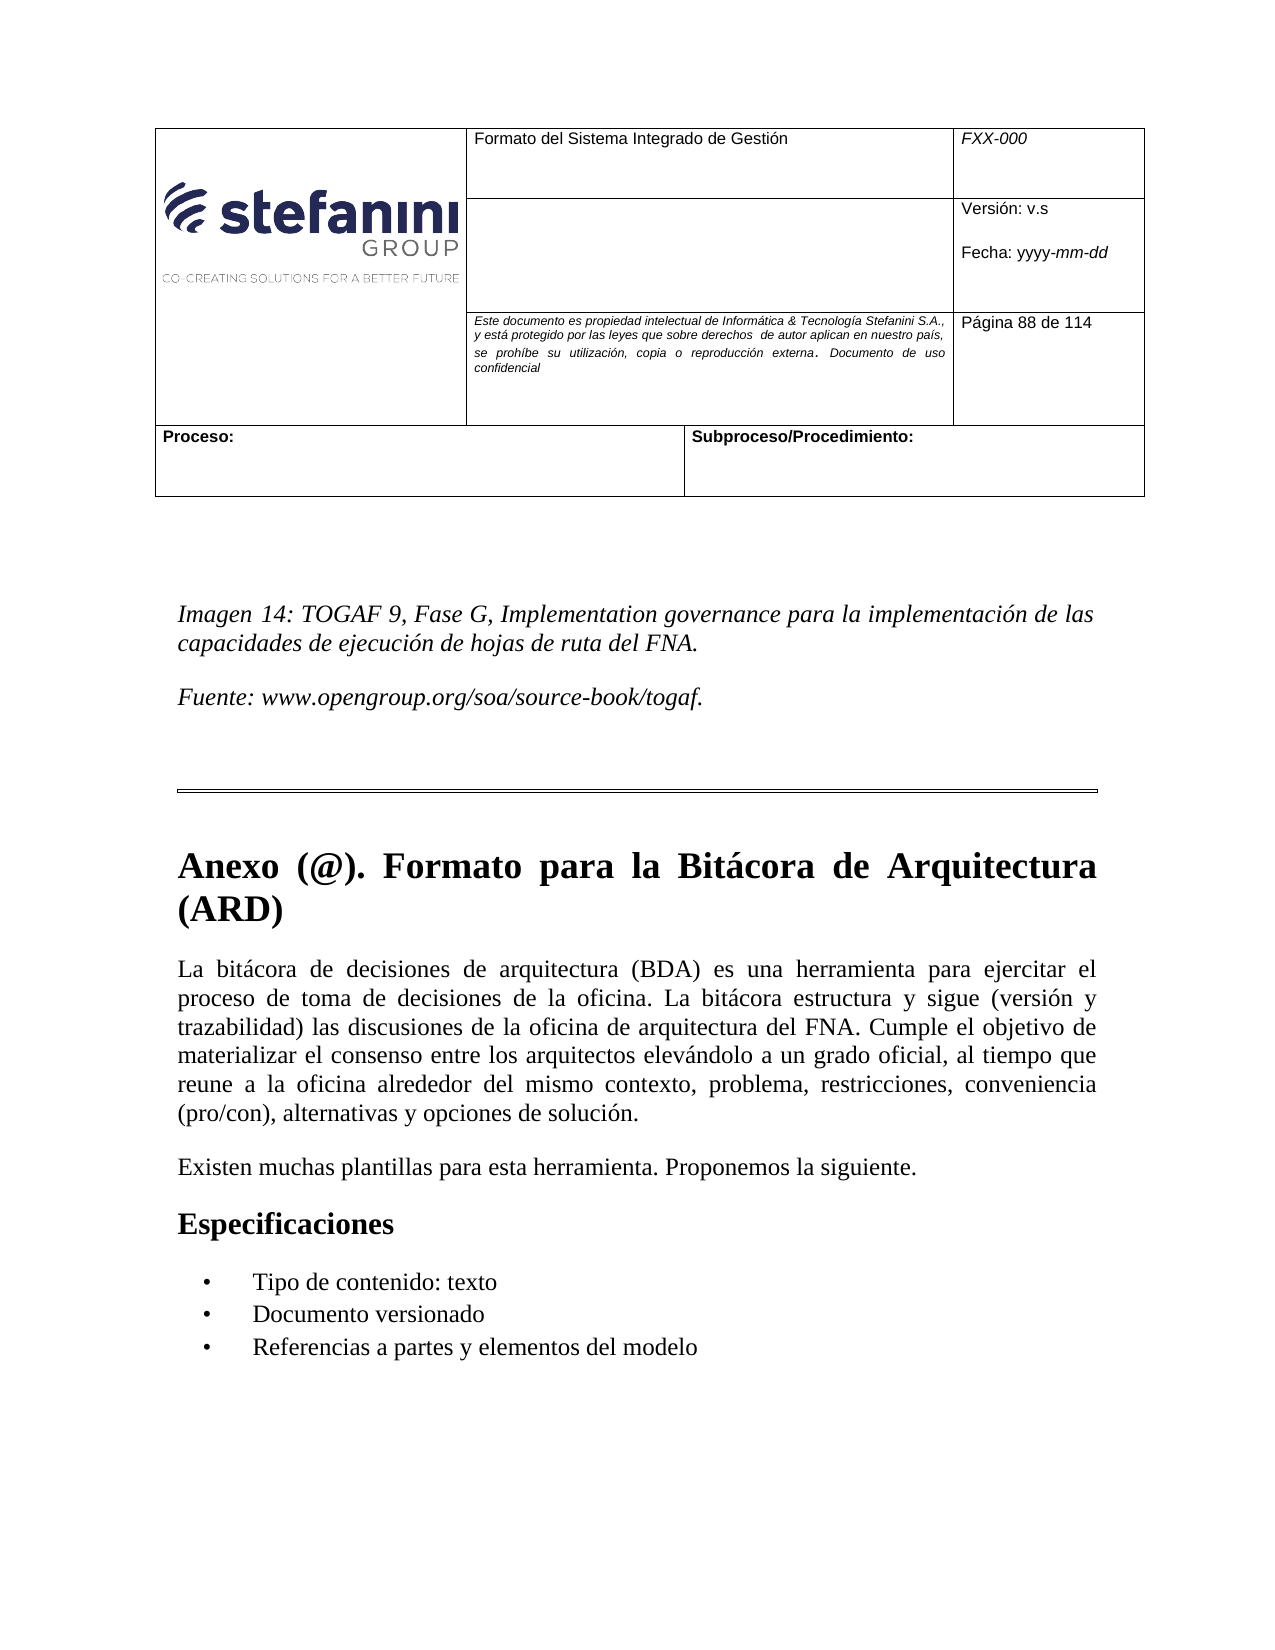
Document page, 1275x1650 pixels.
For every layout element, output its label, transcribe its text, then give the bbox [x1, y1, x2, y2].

list Tipo de contenido: texto [202, 1267, 1098, 1295]
subtitle Especificaciones [177, 1206, 1098, 1242]
subtitle Anexo (@). Formato para la Bitácora de Arquitectura (ARD) [177, 843, 1098, 929]
text Fuente: www.opengroup.org/soa/source-book/togaf. [177, 682, 1098, 711]
list Documento versionado [202, 1299, 1098, 1328]
text Imagen 14: TOGAF 9, Fase G, Implementation governance para la implementación de las capacidades de ejecución de hojas de ruta del FNA. [177, 599, 1098, 657]
text Existen muchas plantillas para esta herramienta. Proponemos la siguiente. [177, 1152, 1098, 1181]
list Referencias a partes y elementos del modelo [202, 1332, 1098, 1360]
text La bitácora de decisiones de arquitectura (BDA) es una herramienta para ejercitar el proceso de toma de decisiones de la oficina. La bitácora estructura y sigue (versión y trazabilidad) las discusiones de la oficina de arquitectura del FNA. Cumple el objetivo de materializar el consenso entre los arquitectos elevándolo a un grado oficial, al tiempo que reune a la oficina alrededor del mismo contexto, problema, restricciones, conveniencia (pro/con), alternativas y opciones de solución. [177, 954, 1098, 1127]
picture [162, 182, 460, 286]
